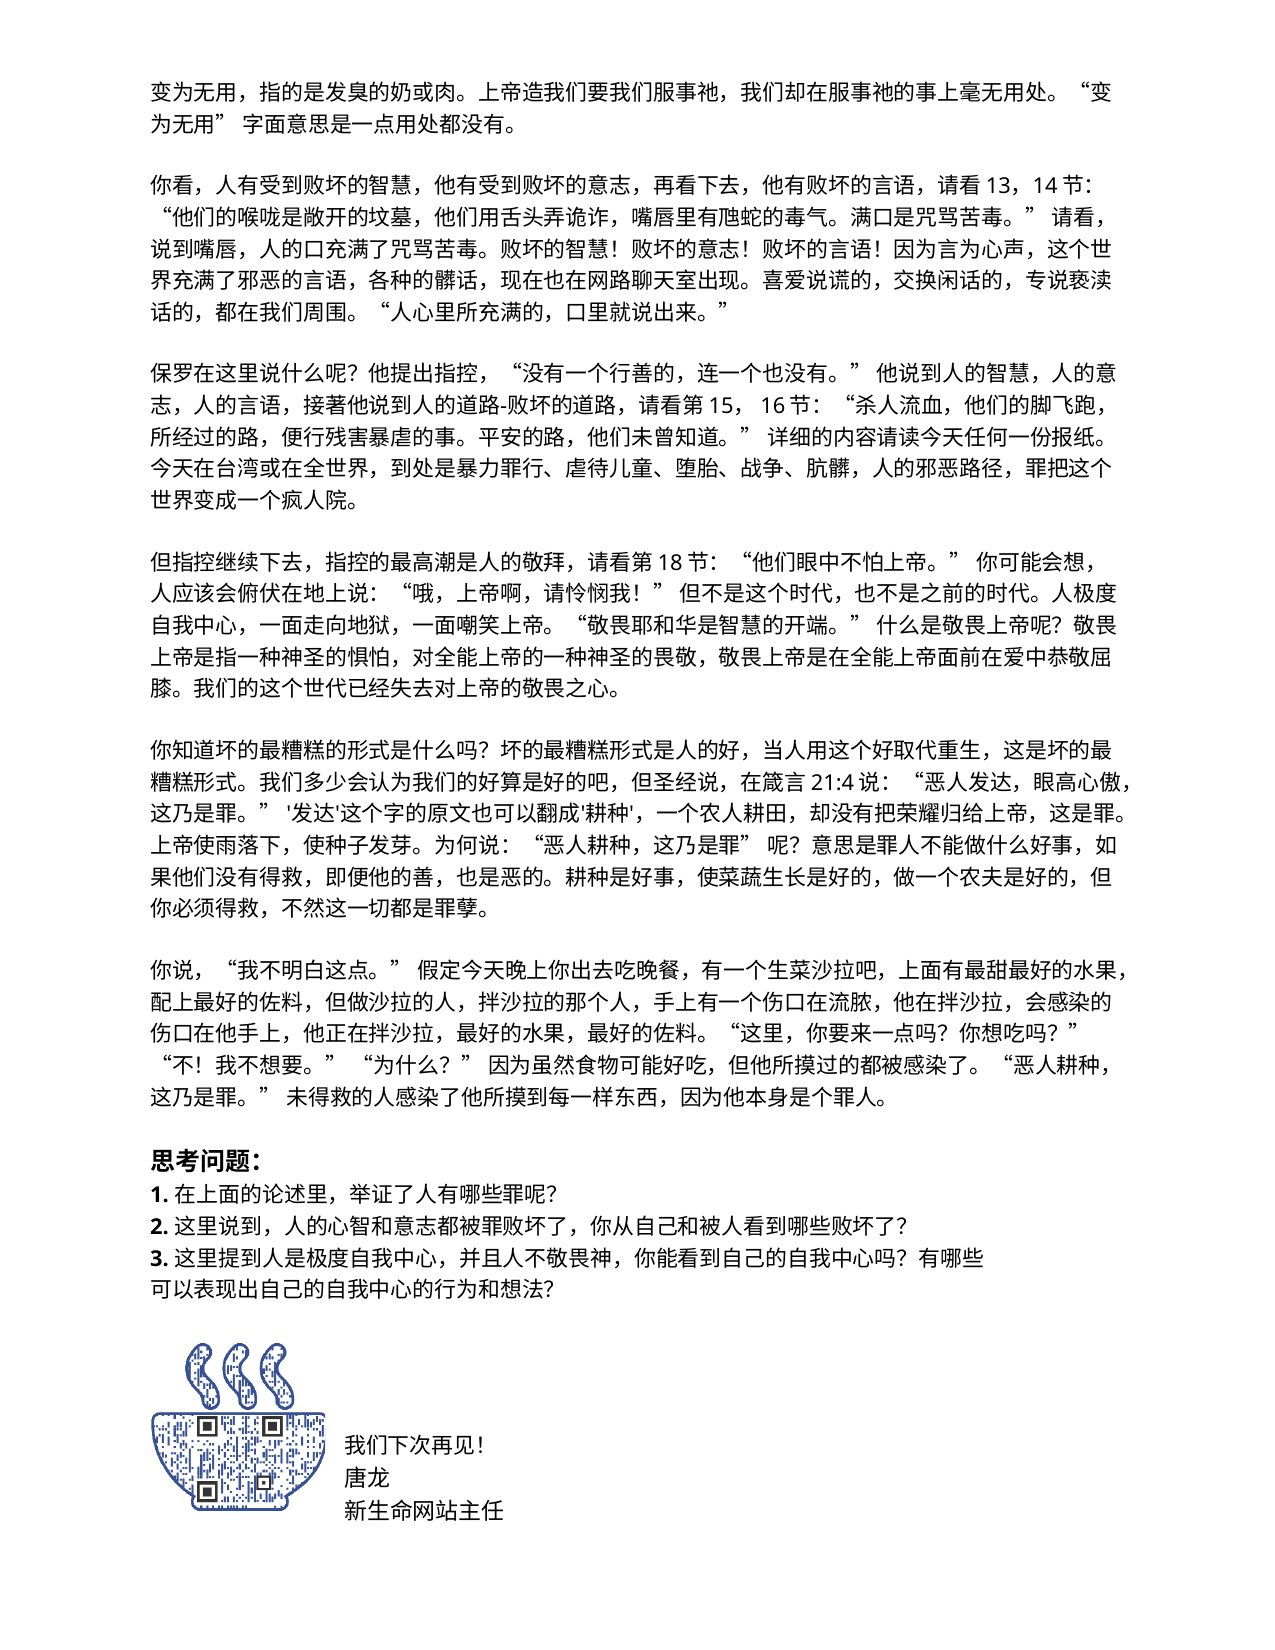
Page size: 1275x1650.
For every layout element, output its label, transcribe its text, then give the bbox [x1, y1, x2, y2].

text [150, 75, 1125, 138]
text 保罗在这里说什么呢？他提出指控，“没有一个行善的，连一个也没有。” 他说到人的智慧，人的意志，人的言语，接著他说到人的道路-败坏的道路，请看第15， 16节：“杀人流血，他们的脚飞跑，所经过的路，便行残害暴虐的事。平安的路，他们未曾知道。” 详细的内容请读今天任何一份报纸。今天在台湾或在全世界，到处是暴力罪行、虐待儿童、堕胎、战争、肮髒，人的邪恶路径，罪把这个世界变成一个疯人院。 [150, 356, 1125, 515]
picture [150, 1342, 325, 1512]
text 1. 在上面的论述里，举证了人有哪些罪呢？ [150, 1177, 1125, 1209]
text 唐龙 [325, 1459, 1125, 1493]
text 你说，“我不明白这点。” 假定今天晚上你出去吃晚餐，有一个生菜沙拉吧，上面有最甜最好的水果，配上最好的佐料，但做沙拉的人，拌沙拉的那个人，手上有一个伤口在流脓，他在拌沙拉，会感染的伤口在他手上，他正在拌沙拉，最好的水果，最好的佐料。“这里，你要来一点吗？你想吃吗？” “不！我不想要。” “为什么？” 因为虽然食物可能好吃，但他所摸过的都被感染了。“恶人耕种，这乃是罪。” 未得救的人感染了他所摸到每一样东西，因为他本身是个罪人。 [150, 953, 1125, 1111]
text 2. 这里说到，人的心智和意志都被罪败坏了，你从自己和被人看到哪些败坏了？ [150, 1209, 1125, 1241]
text 思考问题： [150, 1141, 1125, 1177]
text 你看，人有受到败坏的智慧，他有受到败坏的意志，再看下去，他有败坏的言语，请看13，14节：“他们的喉咙是敞开的坟墓，他们用舌头弄诡诈，嘴唇里有虺蛇的毒气。满口是咒骂苦毒。” 请看，说到嘴唇，人的口充满了咒骂苦毒。败坏的智慧！败坏的意志！败坏的言语！因为言为心声，这个世界充满了邪恶的言语，各种的髒话，现在也在网路聊天室出现。喜爱说谎的，交换闲话的，专说亵渎话的，都在我们周围。“人心里所充满的，口里就说出来。” [150, 168, 1125, 327]
text 可以表现出自己的自我中心的行为和想法？ [150, 1272, 1125, 1304]
text 你知道坏的最糟糕的形式是什么吗？坏的最糟糕形式是人的好，当人用这个好取代重生，这是坏的最糟糕形式。我们多少会认为我们的好算是好的吧，但圣经说，在箴言21:4说：“恶人发达，眼高心傲，这乃是罪。” '发达'这个字的原文也可以翻成'耕种'，一个农人耕田，却没有把荣耀归给上帝，这是罪。上帝使雨落下，使种子发芽。为何说：“恶人耕种，这乃是罪” 呢？意思是罪人不能做什么好事，如果他们没有得救，即便他的善，也是恶的。耕种是好事，使菜蔬生长是好的，做一个农夫是好的，但你必须得救，不然这一切都是罪孽。 [150, 733, 1125, 923]
text 我们下次再见！ [325, 1428, 1125, 1459]
text 但指控继续下去，指控的最高潮是人的敬拜，请看第18节：“他们眼中不怕上帝。” 你可能会想，人应该会俯伏在地上说：“哦，上帝啊，请怜悯我！” 但不是这个时代，也不是之前的时代。人极度自我中心，一面走向地狱，一面嘲笑上帝。“敬畏耶和华是智慧的开端。” 什么是敬畏上帝呢？敬畏上帝是指一种神圣的惧怕，对全能上帝的一种神圣的畏敬，敬畏上帝是在全能上帝面前在爱中恭敬屈膝。我们的这个世代已经失去对上帝的敬畏之心。 [150, 544, 1125, 703]
text 3. 这里提到人是极度自我中心，并且人不敬畏神，你能看到自己的自我中心吗？有哪些 [150, 1241, 1125, 1272]
text 新生命网站主任 [150, 1493, 1125, 1526]
